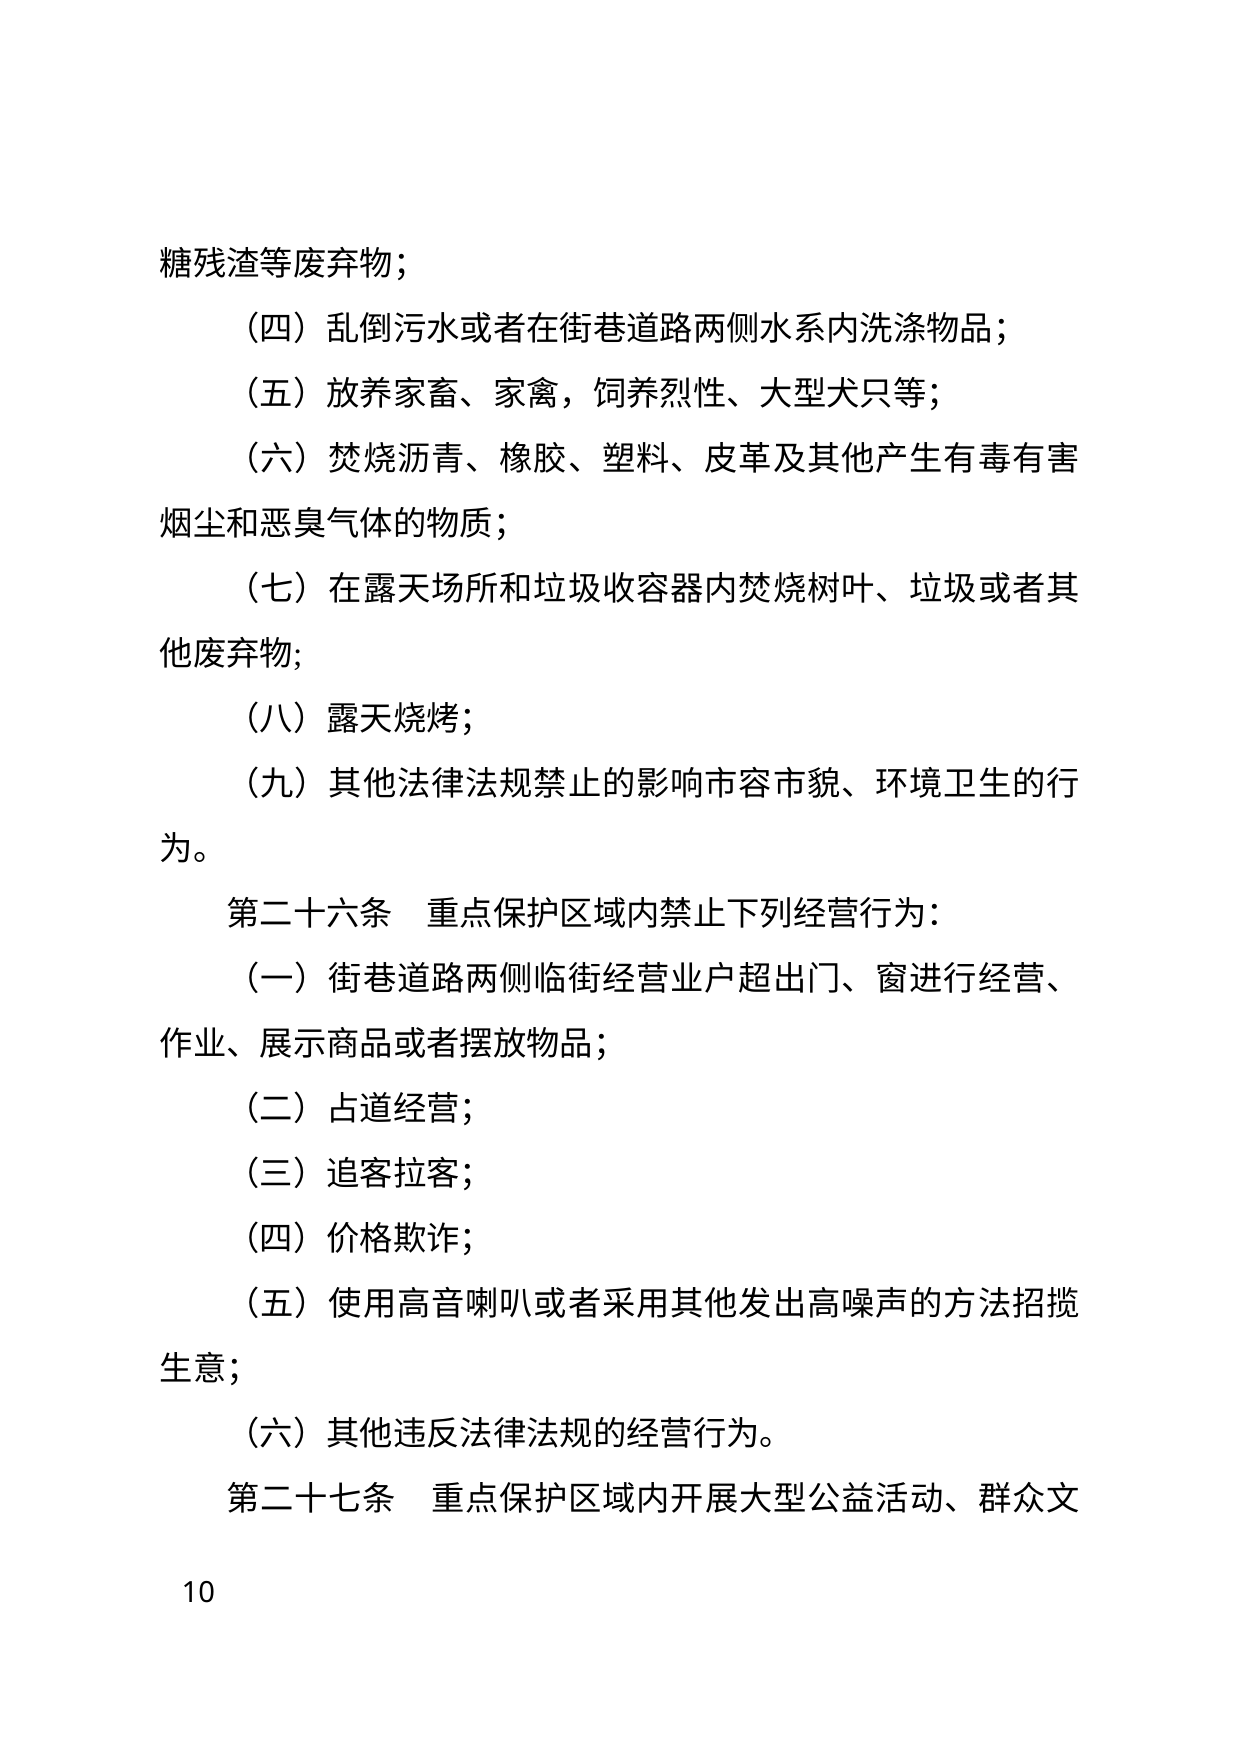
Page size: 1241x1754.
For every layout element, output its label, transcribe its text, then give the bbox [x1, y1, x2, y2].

text （五）放养家畜、家禽，饲养烈性、大型犬只等； [159, 358, 1081, 423]
text （六）焚烧沥青、橡胶、塑料、皮革及其他产生有毒有害烟尘和恶臭气体的物质； [159, 423, 1081, 553]
text （二）占道经营； [159, 1073, 1081, 1138]
text （七）在露天场所和垃圾收容器内焚烧树叶、垃圾或者其他废弃物; [159, 553, 1081, 683]
text （四）乱倒污水或者在街巷道路两侧水系内洗涤物品； [159, 293, 1081, 358]
text （九）其他法律法规禁止的影响市容市貌、环境卫生的行为。 [159, 748, 1081, 878]
text （三）追客拉客； [159, 1138, 1081, 1203]
text （一）街巷道路两侧临街经营业户超出门、窗进行经营、作业、展示商品或者摆放物品； [159, 943, 1081, 1073]
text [159, 228, 1081, 293]
text 第二十六条 重点保护区域内禁止下列经营行为： [159, 878, 1081, 943]
text （五）使用高音喇叭或者采用其他发出高噪声的方法招揽生意； [159, 1268, 1081, 1398]
text （八）露天烧烤； [159, 683, 1081, 748]
text （六）其他违反法律法规的经营行为。 [159, 1398, 1081, 1463]
text （四）价格欺诈； [159, 1203, 1081, 1268]
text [159, 1463, 1081, 1528]
